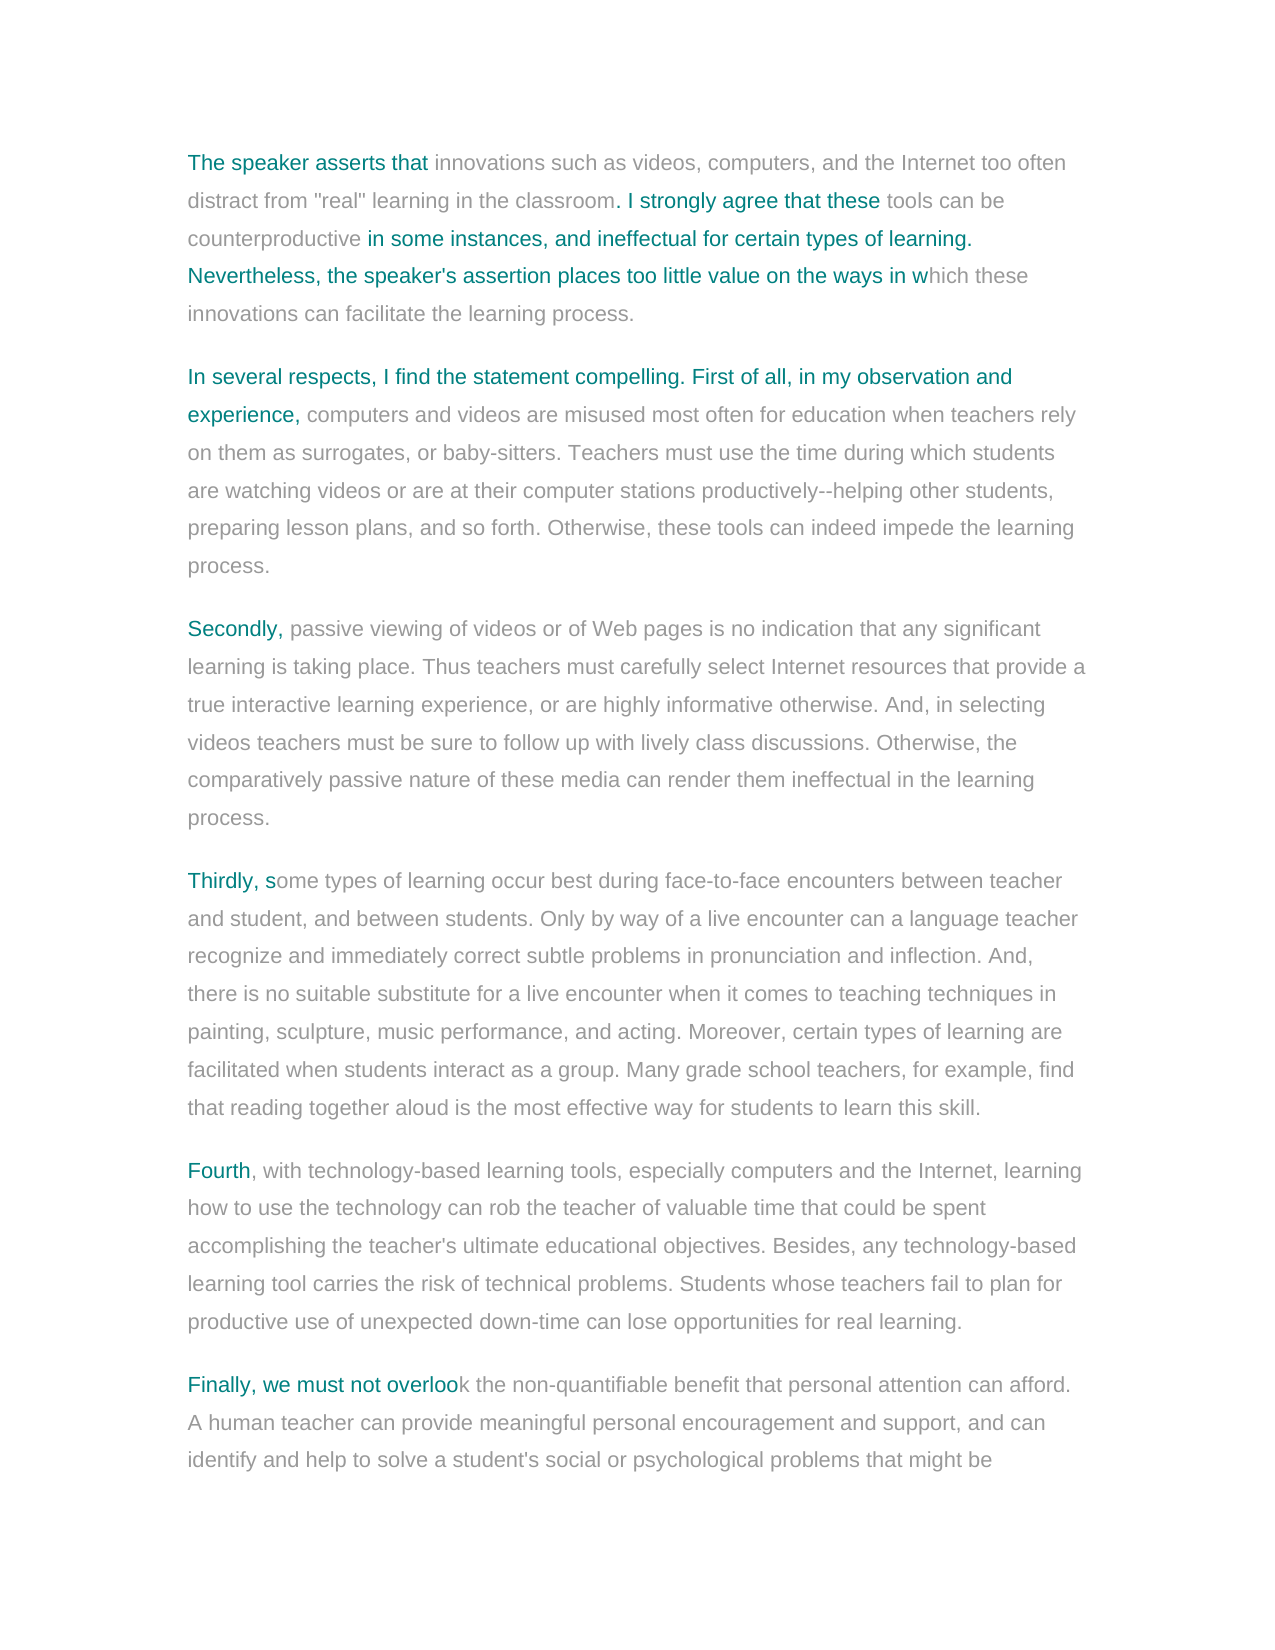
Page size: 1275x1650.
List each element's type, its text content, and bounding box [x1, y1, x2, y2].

text Fourth, with technology-based learning tools, especially computers and the Internet, learning how to use the technology can rob the teacher of valuable time that could be spent accomplishing the teacher's ultimate educational objectives. Besides, any technology-based learning tool carries the risk of technical problems. Students whose teachers fail to plan for productive use of unexpected down-time can lose opportunities for real learning. [187, 1157, 1087, 1334]
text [187, 1372, 1087, 1472]
text In several respects, I find the statement compelling. First of all, in my observation and experience, computers and videos are misused most often for education when teachers rely on them as surrogates, or baby-sitters. Teachers must use the time during which students are watching videos or are at their computer stations productively--helping other students, preparing lesson plans, and so forth. Otherwise, these tools can indeed impede the learning process. [187, 364, 1087, 578]
text Thirdly, some types of learning occur best during face-to-face encounters between teacher and student, and between students. Only by way of a live encounter can a language teacher recognize and immediately correct subtle problems in pronunciation and inflection. And, there is no suitable substitute for a live encounter when it comes to teaching techniques in painting, sculpture, music performance, and acting. Moreover, certain types of learning are facilitated when students interact as a group. Many grade school teachers, for example, find that reading together aloud is the most effective way for students to learn this skill. [187, 868, 1087, 1120]
text Secondly, passive viewing of videos or of Web pages is no indication that any significant learning is taking place. Thus teachers must carefully select Internet resources that provide a true interactive learning experience, or are highly informative otherwise. And, in selecting videos teachers must be sure to follow up with lively class discussions. Otherwise, the comparatively passive nature of these media can render them ineffectual in the learning process. [187, 616, 1087, 830]
text The speaker asserts that innovations such as videos, computers, and the Internet too often distract from "real" learning in the classroom. I strongly agree that these tools can be counterproductive in some instances, and ineffectual for certain types of learning. Nevertheless, the speaker's assertion places too little value on the ways in which these innovations can facilitate the learning process. [187, 150, 1087, 326]
